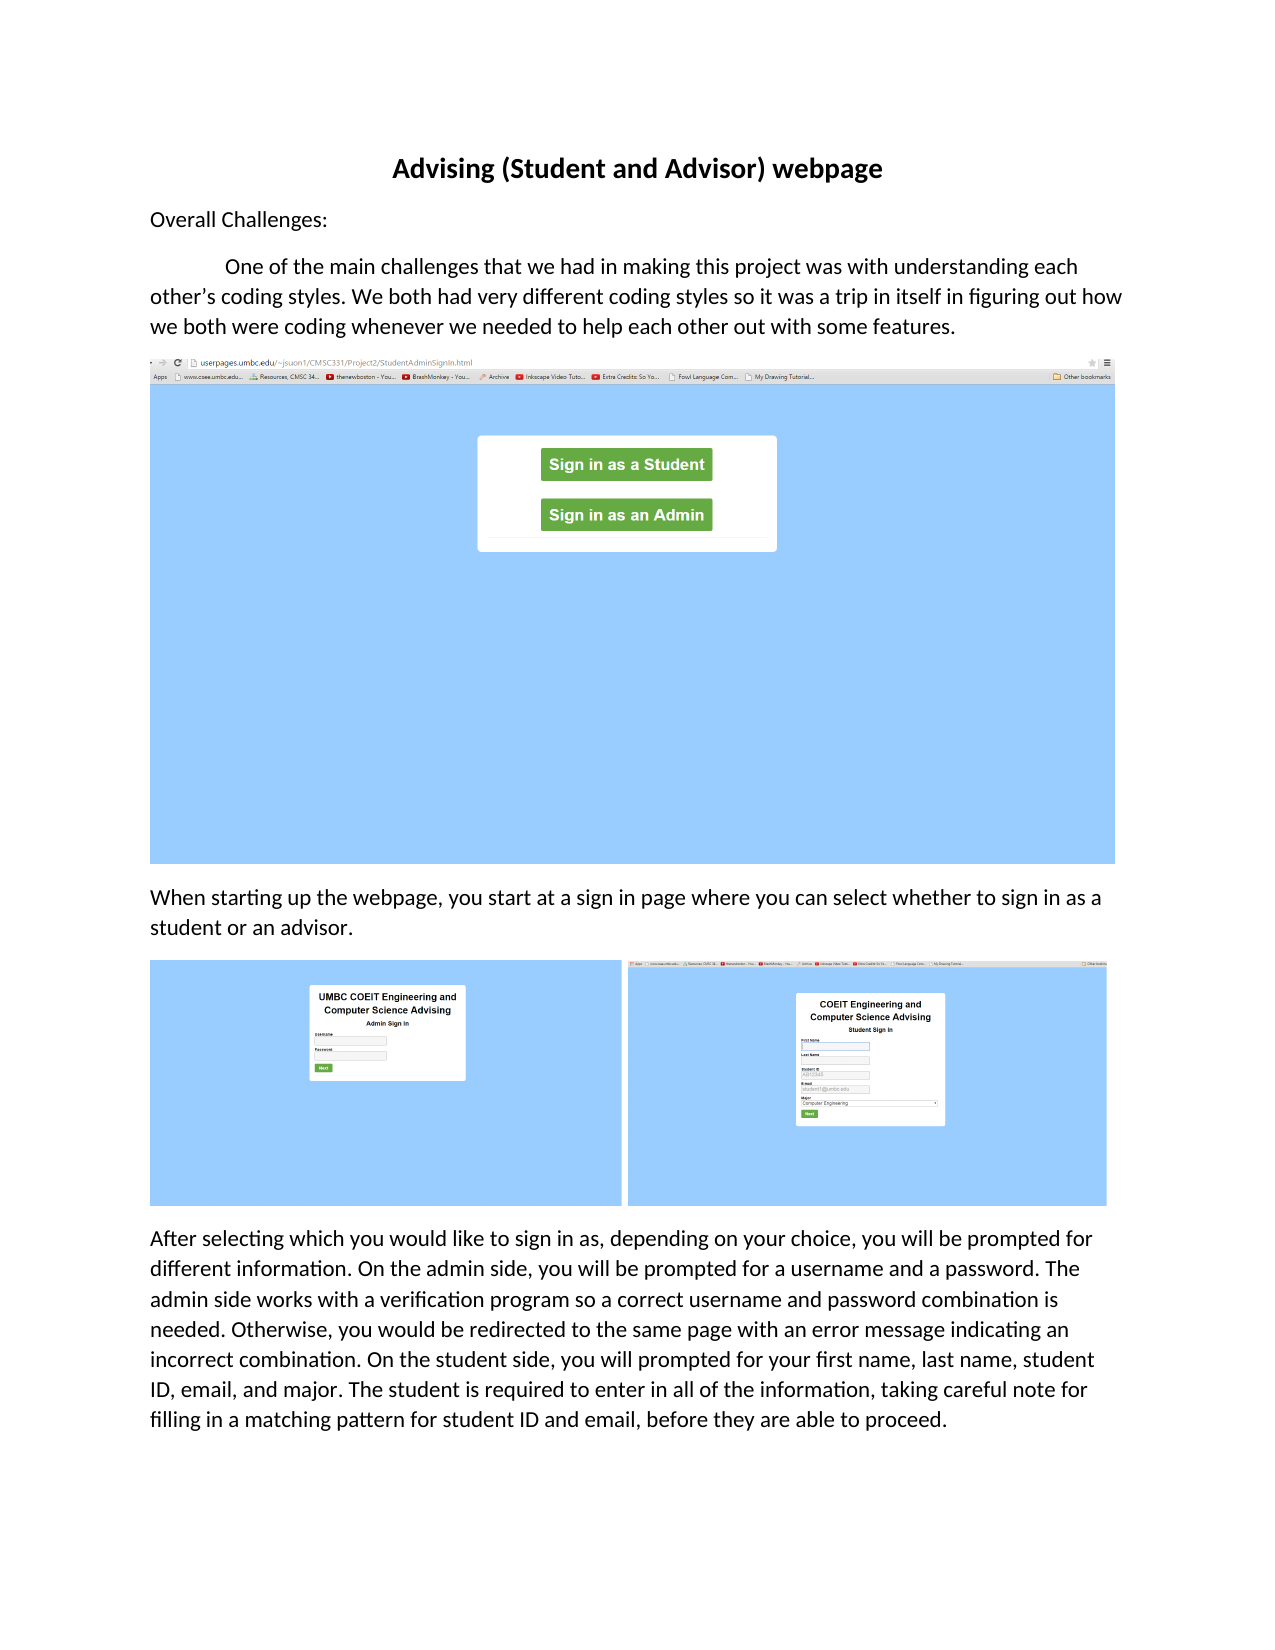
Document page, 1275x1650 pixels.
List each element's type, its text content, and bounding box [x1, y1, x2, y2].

text After selecting which you would like to sign in as, depending on your choice, you will be prompted for different information. On the admin side, you will be prompted for a username and a password. The admin side works with a verification program so a correct username and password combination is needed. Otherwise, you would be redirected to the same page with an error message indicating an incorrect combination. On the student side, you will prompted for your first name, last name, student ID, email, and major. The student is required to enter in all of the information, taking careful note for filling in a matching pattern for student ID and email, before they are able to proceed. [150, 1224, 1125, 1434]
text Overall Challenges: [150, 205, 1125, 233]
text Advising (Student and Advisor) webpage [150, 150, 1125, 186]
text When starting up the webpage, you start at a sign in page where you can select whether to sign in as a student or an advisor. [150, 883, 1125, 941]
picture [150, 960, 622, 1206]
picture [628, 961, 1107, 1206]
text One of the main challenges that we had in making this project was with understanding each other’s coding styles. We both had very different coding styles so it was a trip in itself in figuring out how we both were coding whenever we needed to help each other out with some features. [150, 252, 1125, 340]
picture [150, 359, 1115, 864]
